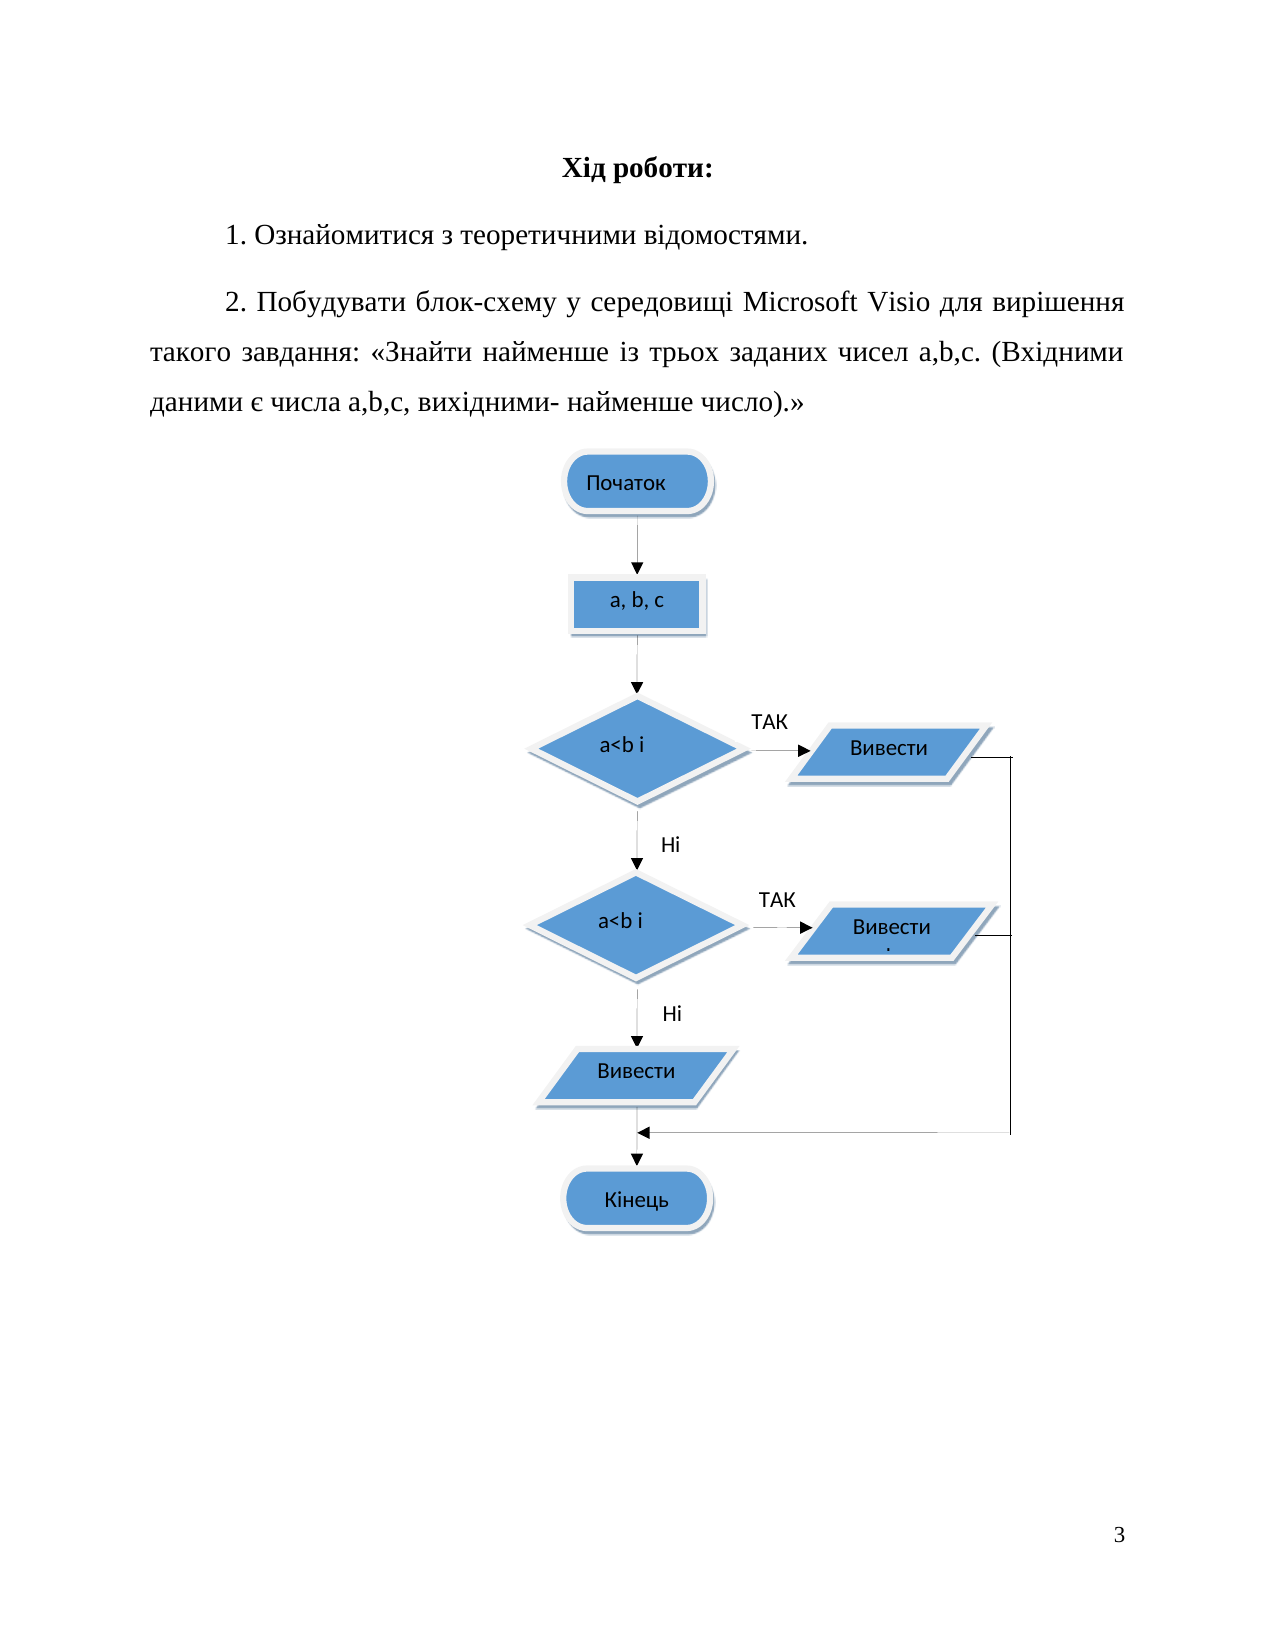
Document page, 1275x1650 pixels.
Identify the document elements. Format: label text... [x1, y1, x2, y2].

text 1. Ознайомитися з теоретичними відомостями. [150, 217, 1125, 251]
text Хід роботи: [150, 150, 1125, 183]
text 2. Побудувати блок-схему у середовищі Microsoft Visio для вирішення такого завдання: «Знайти найменше із трьох заданих чисел a,b,c. (Вхідними даними є числа a,b,c, вихідними- найменше число).» [150, 284, 1125, 418]
